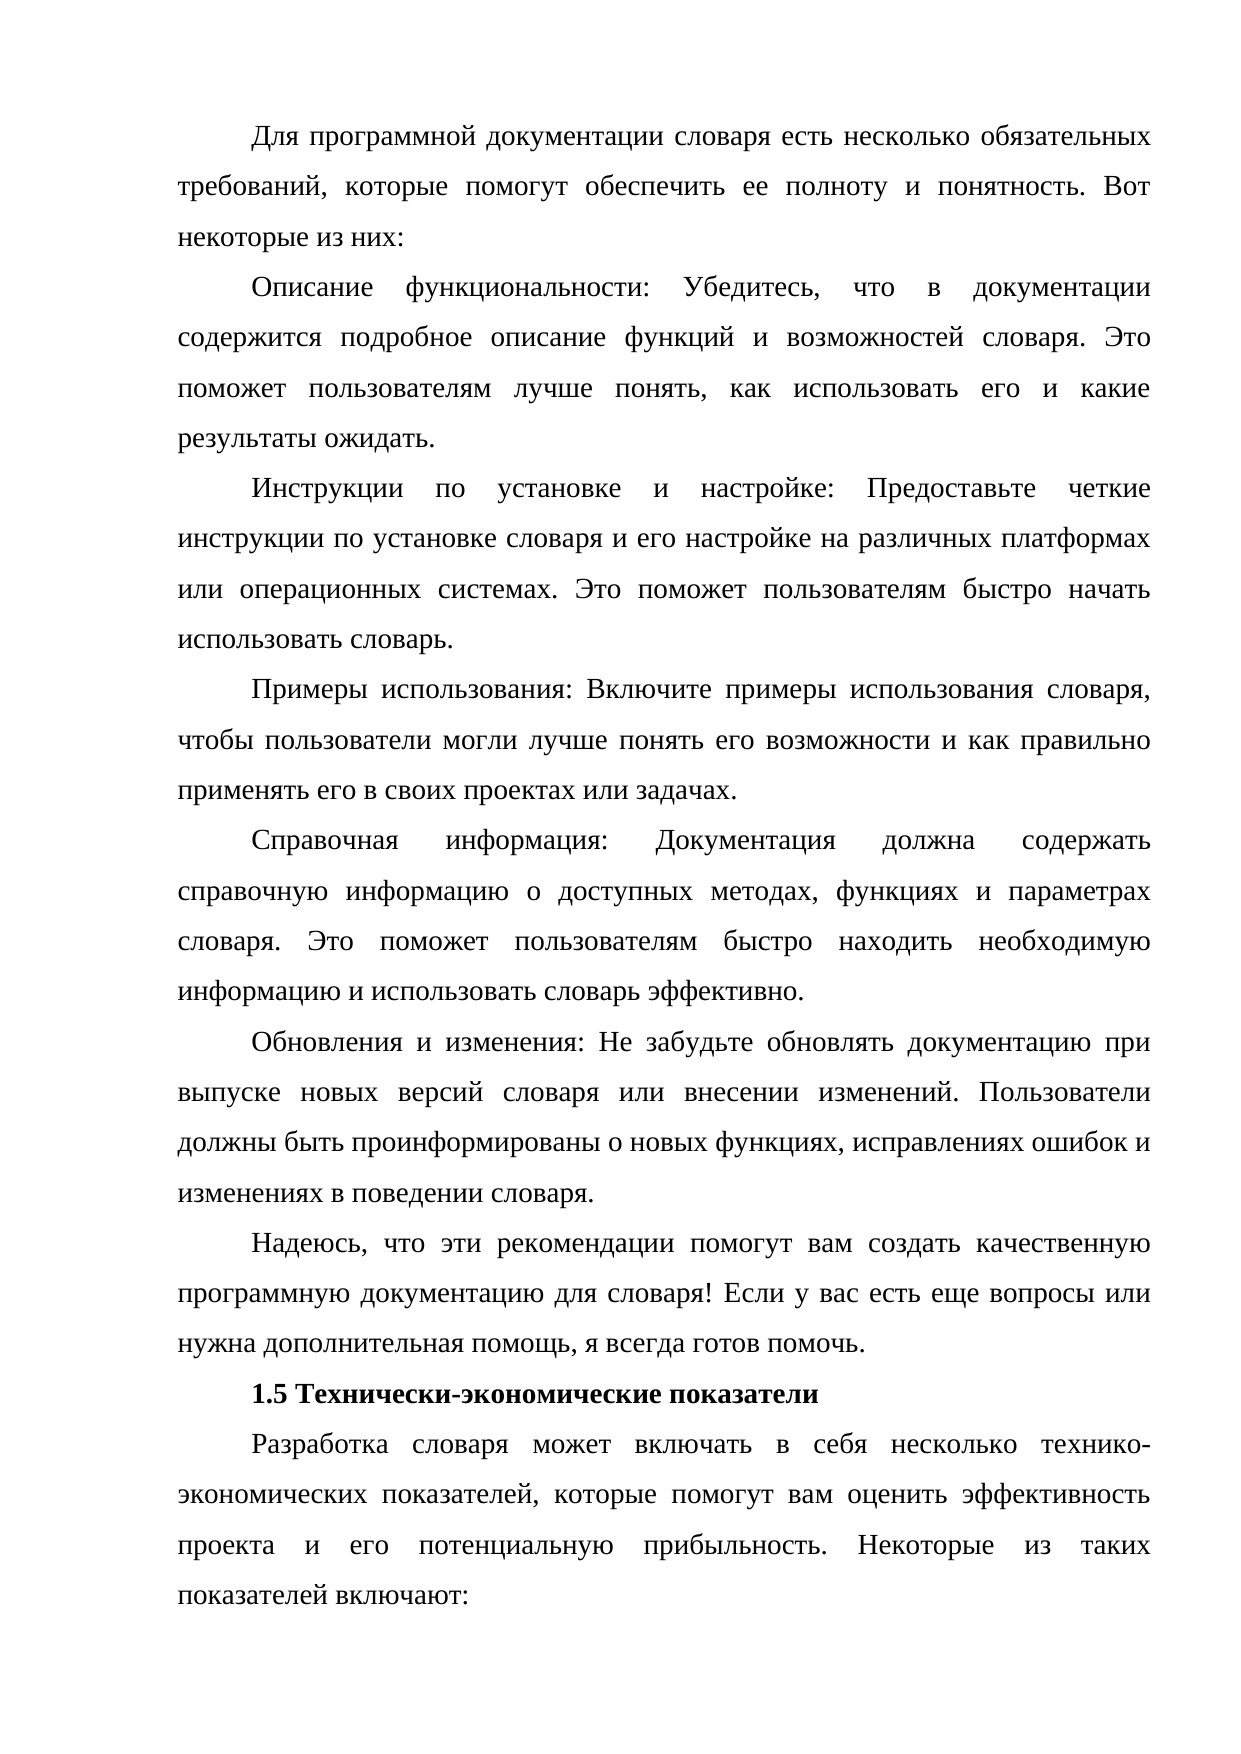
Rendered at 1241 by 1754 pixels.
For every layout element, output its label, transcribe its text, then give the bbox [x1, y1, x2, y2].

text Примеры использования: Включите примеры использования словаря, чтобы пользователи могли лучше понять его возможности и как правильно применять его в своих проектах или задачах. [177, 672, 1152, 806]
text Описание функциональности: Убедитесь, что в документации содержится подробное описание функций и возможностей словаря. Это поможет пользователям лучше понять, как использовать его и какие результаты ожидать. [177, 269, 1152, 453]
text Справочная информация: Документация должна содержать справочную информацию о доступных методах, функциях и параметрах словаря. Это поможет пользователям быстро находить необходимую информацию и использовать словарь эффективно. [177, 822, 1152, 1007]
text Инструкции по установке и настройке: Предоставьте четкие инструкции по установке словаря и его настройке на различных платформах или операционных системах. Это поможет пользователям быстро начать использовать словарь. [177, 470, 1152, 655]
text Для программной документации словаря есть несколько обязательных требований, которые помогут обеспечить ее полноту и понятность. Вот некоторые из них: [177, 118, 1152, 252]
text Разработка словаря может включать в себя несколько технико-экономических показателей, которые помогут вам оценить эффективность проекта и его потенциальную прибыльность. Некоторые из таких показателей включают: [177, 1426, 1152, 1611]
text Обновления и изменения: Не забудьте обновлять документацию при выпуске новых версий словаря или внесении изменений. Пользователи должны быть проинформированы о новых функциях, исправлениях ошибок и изменениях в поведении словаря. [177, 1024, 1152, 1208]
text 1.5 Технически-экономические показатели [177, 1376, 1152, 1409]
text Надеюсь, что эти рекомендации помогут вам создать качественную программную документацию для словаря! Если у вас есть еще вопросы или нужна дополнительная помощь, я всегда готов помочь. [177, 1225, 1152, 1359]
